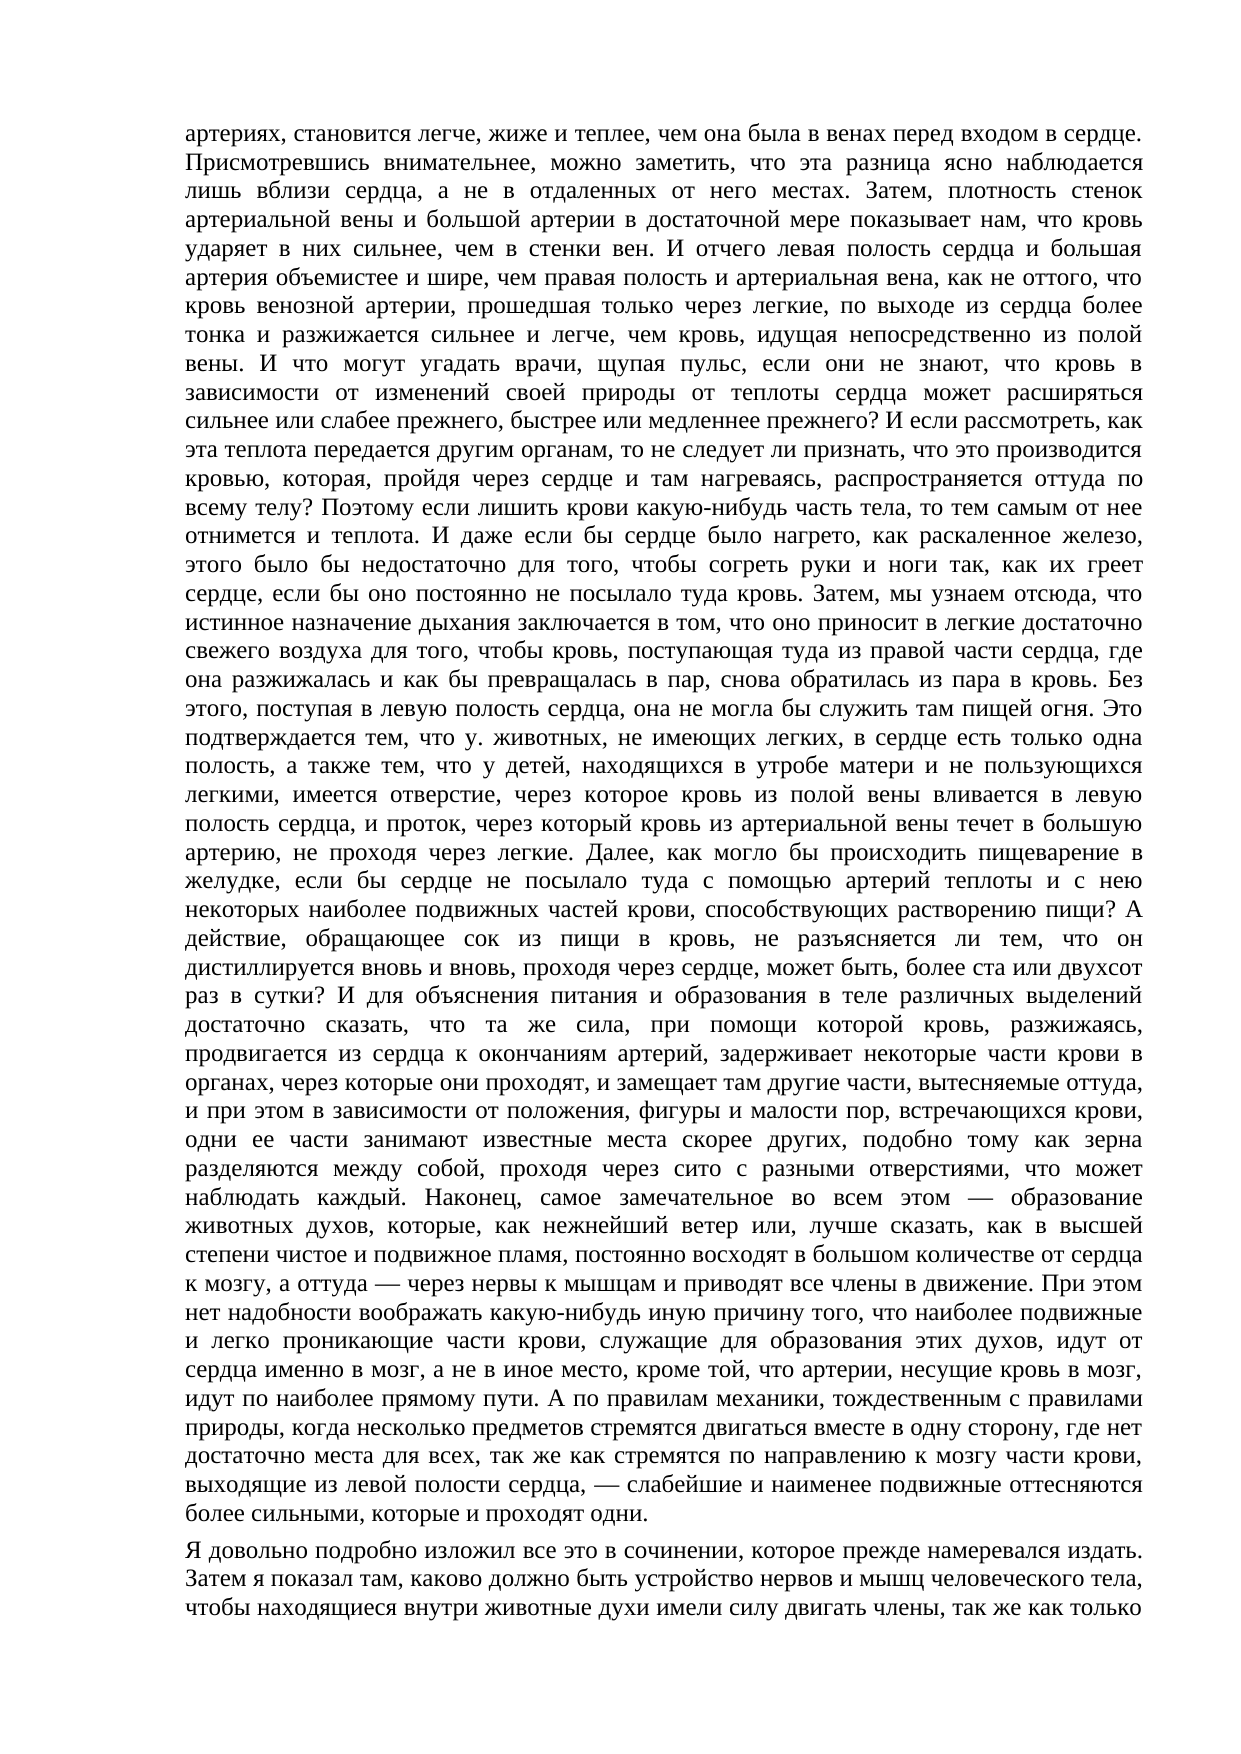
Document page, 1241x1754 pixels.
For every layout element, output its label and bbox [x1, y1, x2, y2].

text [185, 1535, 1144, 1621]
text [185, 118, 1144, 1527]
